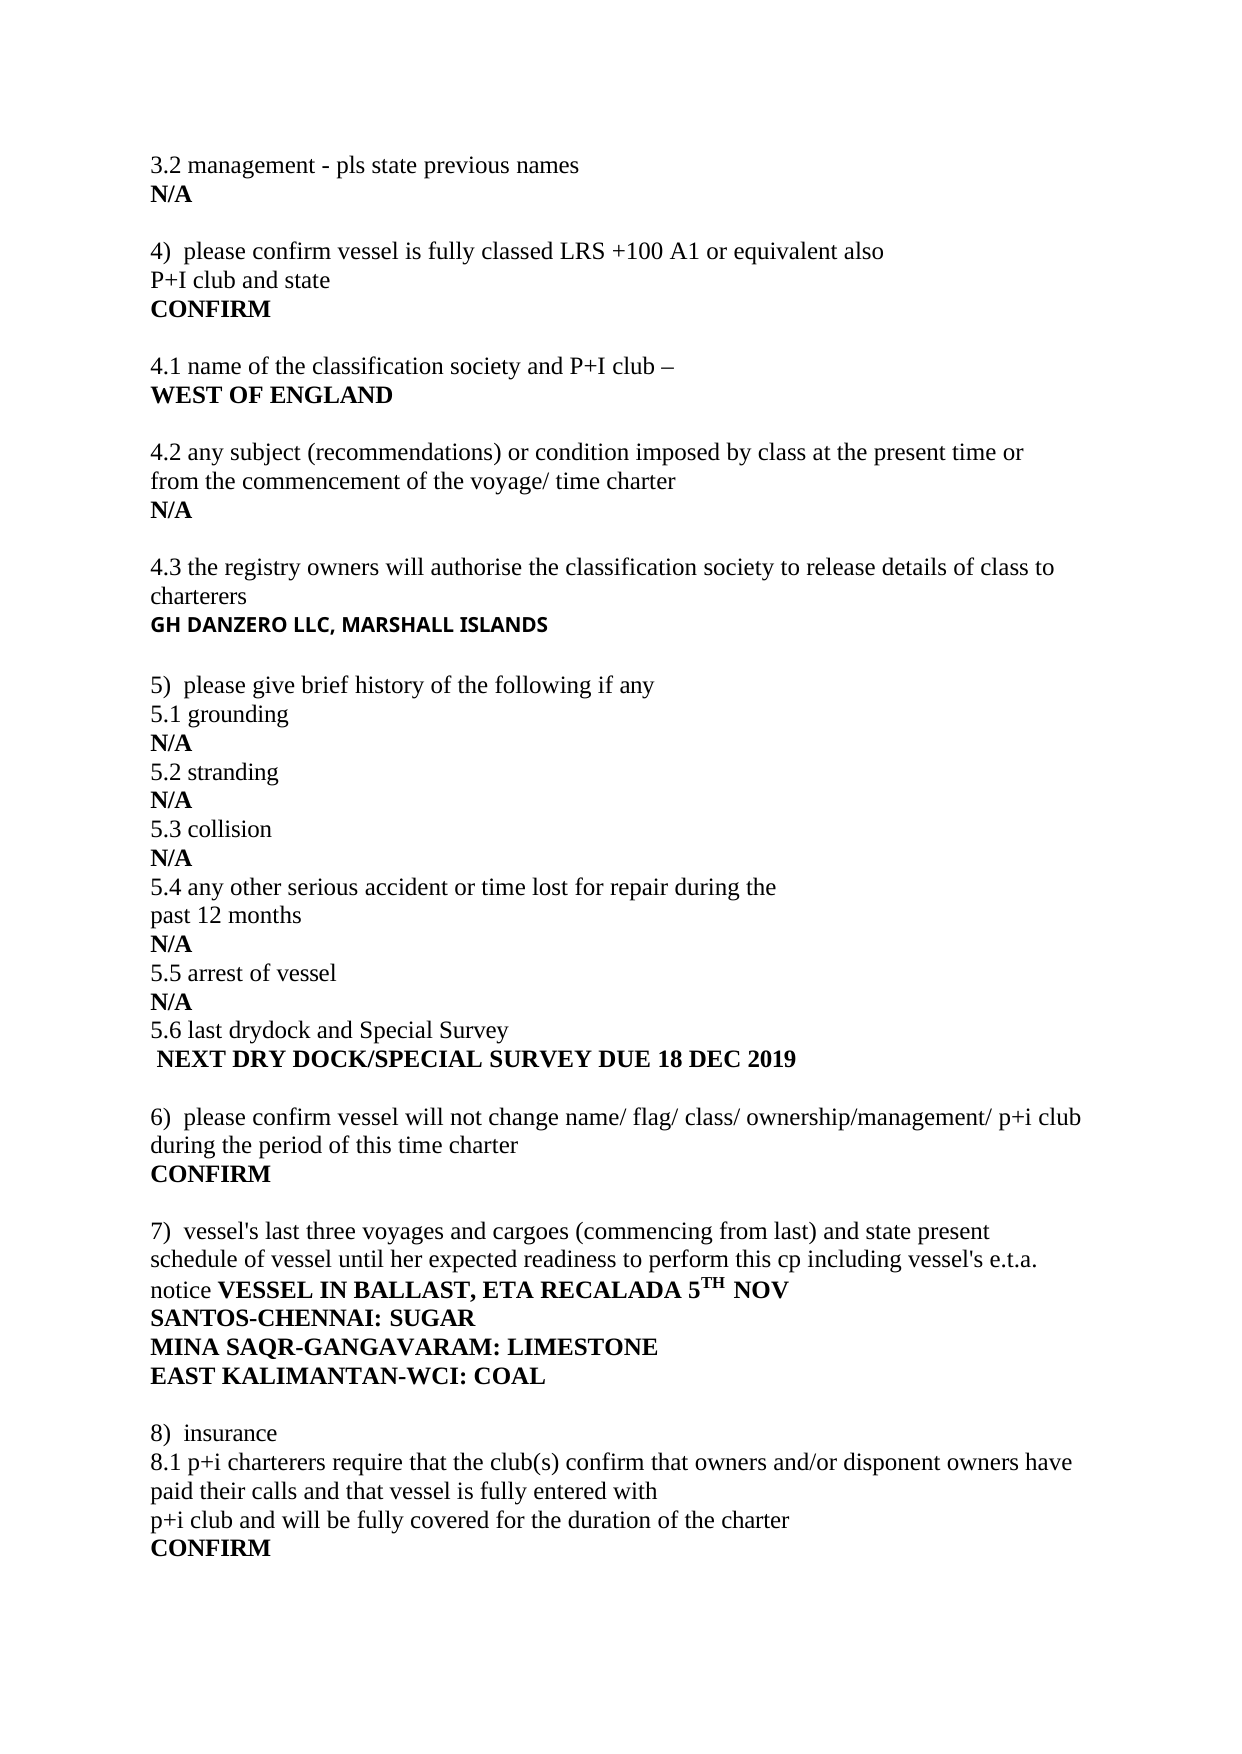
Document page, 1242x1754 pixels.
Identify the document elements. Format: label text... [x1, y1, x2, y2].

list please give brief history of the following if any [150, 670, 1100, 699]
list vessel's last three voyages and cargoes (commencing from last) and state present schedule of vessel until her expected readiness to perform this cp including vessel's e.t.a. notice VESSEL IN BALLAST, ETA RECALADA 5TH NOV [150, 1217, 1083, 1303]
list please confirm vessel will not change name/ flag/ class/ ownership/management/ p+i club during the period of this time charter [150, 1102, 1081, 1159]
subtitle SANTOS-CHENNAI: SUGAR [150, 1303, 1100, 1332]
subtitle N/A [150, 843, 1100, 872]
list stranding [150, 757, 1100, 785]
list any subject (recommendations) or condition imposed by class at the present time or from the commencement of the voyage/ time charter [150, 437, 1078, 495]
subtitle N/A [150, 179, 1100, 207]
list grounding [150, 699, 1100, 728]
list p+i charterers require that the club(s) confirm that owners and/or disponent owners have paid their calls and that vessel is fully entered with [150, 1447, 1072, 1505]
subtitle CONFIRM [150, 294, 1100, 322]
list management - pls state previous names [150, 150, 1100, 179]
list arrest of vessel [150, 958, 1100, 987]
subtitle N/A [150, 785, 1100, 814]
subtitle N/A [150, 728, 1100, 757]
subtitle NEXT DRY DOCK/SPECIAL SURVEY DUE 18 DEC 2019 [156, 1044, 1100, 1073]
list collision [150, 814, 1100, 843]
list the registry owners will authorise the classification society to release details of class to charterers [150, 552, 1054, 610]
text MINA SAQR-GANGAVARAM: LIMESTONE EAST KALIMANTAN-WCI: COAL [150, 1332, 718, 1390]
list please confirm vessel is fully classed LRS +100 A1 or equivalent also P+I club and state [150, 236, 884, 294]
subtitle N/A [150, 495, 1100, 524]
subtitle CONFIRM [150, 1533, 1100, 1562]
list any other serious accident or time lost for repair during the past 12 months [150, 872, 823, 929]
list last drydock and Special Survey [150, 1015, 1100, 1044]
subtitle N/A [150, 987, 1100, 1015]
subtitle WEST OF ENGLAND [150, 380, 1100, 409]
text p+i club and will be fully covered for the duration of the charter [150, 1505, 1100, 1533]
subtitle CONFIRM [150, 1159, 1100, 1188]
list insurance [150, 1418, 1100, 1447]
text GH DANZERO LLC, MARSHALL ISLANDS [150, 610, 1100, 638]
list name of the classification society and P+I club – [150, 351, 1100, 380]
subtitle N/A [150, 929, 1100, 958]
